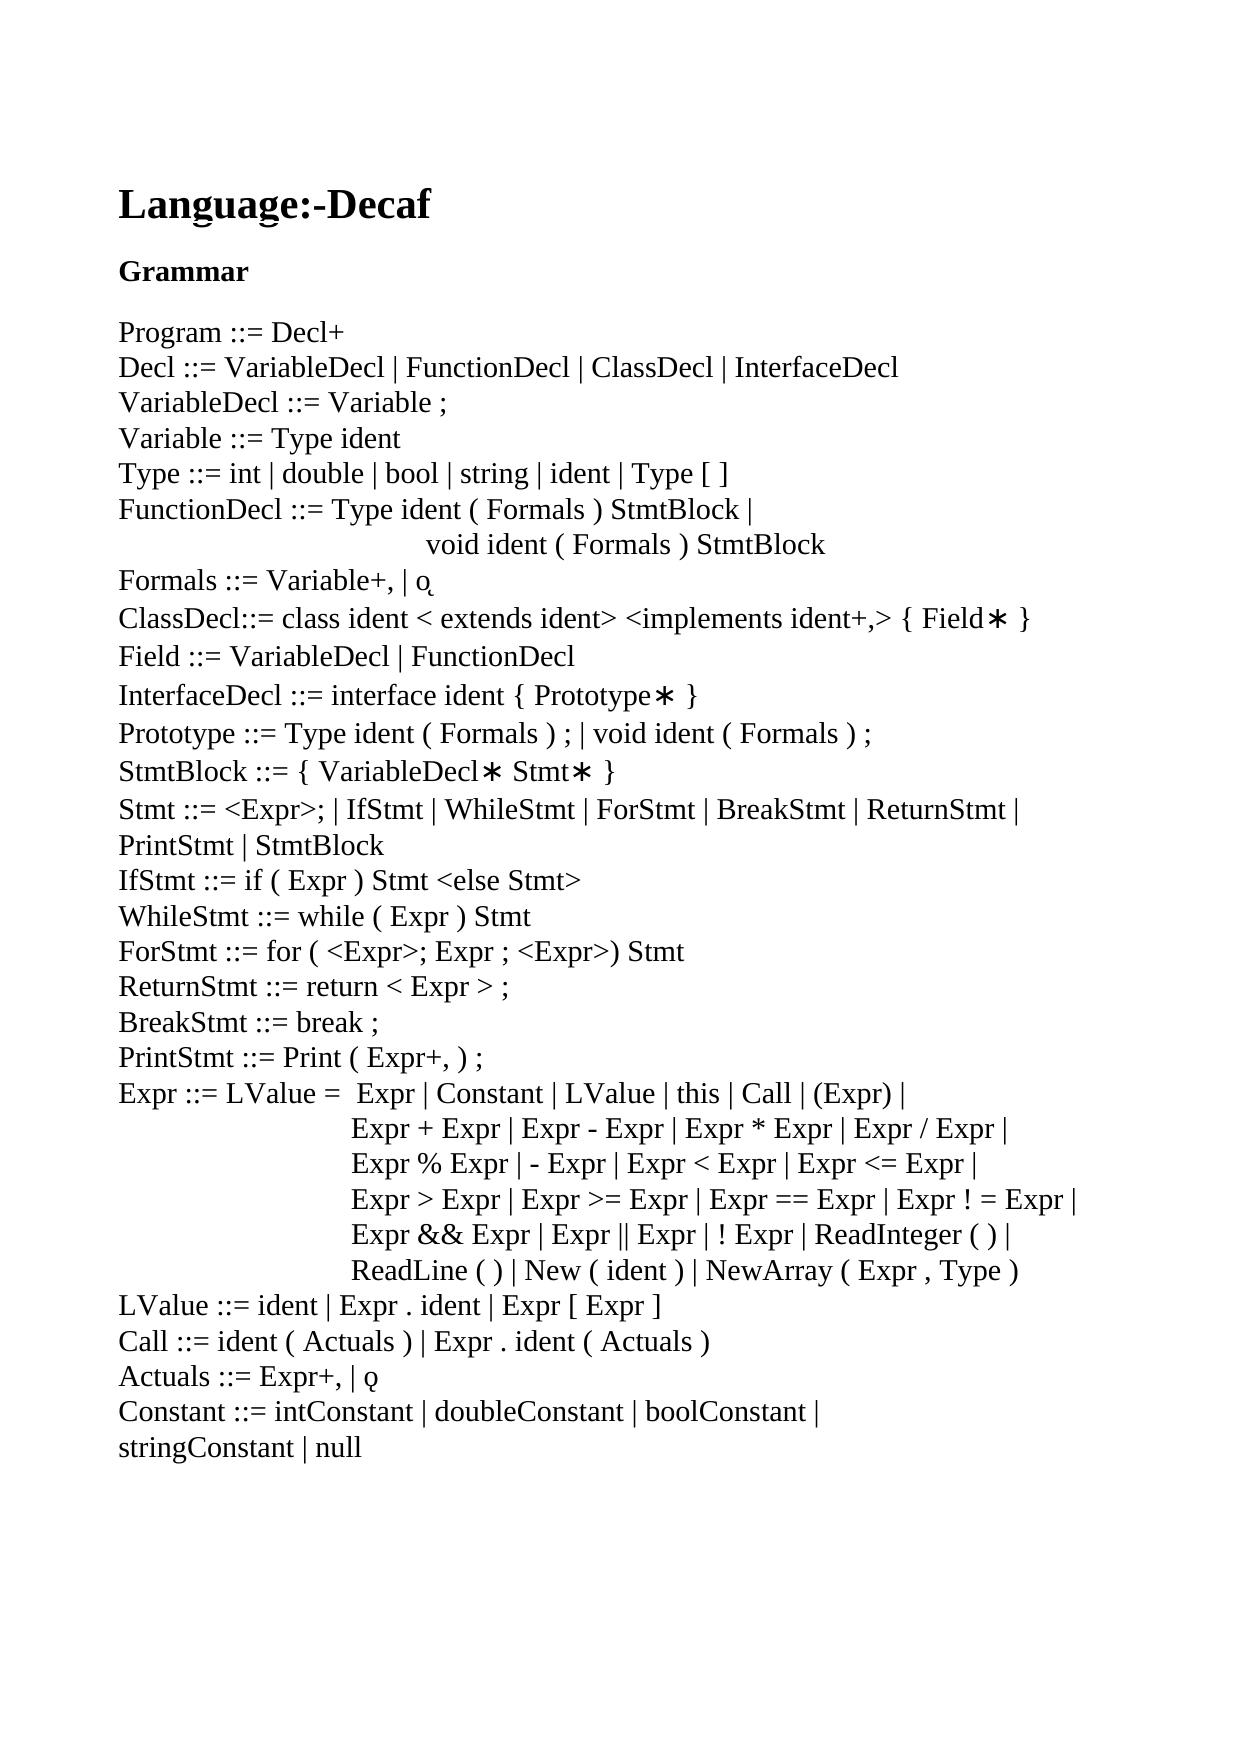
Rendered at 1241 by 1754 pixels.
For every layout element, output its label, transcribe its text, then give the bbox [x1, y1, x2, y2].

text Expr > Expr | Expr >= Expr | Expr == Expr | Expr ! = Expr | [118, 1180, 1122, 1216]
text void ident ( Formals ) StmtBlock [118, 526, 1122, 561]
text VariableDecl ::= Variable ; [118, 384, 1122, 419]
text Variable ::= Type ident [118, 419, 1122, 455]
text Expr % Expr | - Expr | Expr < Expr | Expr <= Expr | [118, 1145, 1122, 1180]
text Field ::= VariableDecl | FunctionDecl [118, 638, 1122, 673]
text ReadLine ( ) | New ( ident ) | NewArray ( Expr , Type ) [118, 1251, 1122, 1287]
text PrintStmt ::= Print ( Expr+, ) ; [118, 1039, 1122, 1074]
text Decl ::= VariableDecl | FunctionDecl | ClassDecl | InterfaceDecl [118, 348, 1122, 384]
text Type ::= int | double | bool | string | ident | Type [ ] [118, 455, 1122, 490]
text WhileStmt ::= while ( Expr ) Stmt [118, 897, 1122, 932]
text Call ::= ident ( Actuals ) | Expr . ident ( Actuals ) [118, 1322, 1122, 1357]
text stringConstant | null [118, 1428, 1122, 1464]
text Language:-Decaf [118, 178, 1122, 228]
text ClassDecl::= class ident < extends ident> <implements ident+,> { Field∗ } [118, 596, 1122, 638]
text Actuals ::= Expr+, | ǫ [118, 1357, 1122, 1393]
text StmtBlock ::= { VariableDecl∗ Stmt∗ } [118, 749, 1122, 791]
text Stmt ::= <Expr>; | IfStmt | WhileStmt | ForStmt | BreakStmt | ReturnStmt | PrintStmt | StmtBlock [118, 791, 1122, 862]
text Expr ::= LValue = Expr | Constant | LValue | this | Call | (Expr) | [118, 1074, 1122, 1109]
text Prototype ::= Type ident ( Formals ) ; | void ident ( Formals ) ; [118, 714, 1122, 749]
text Grammar [118, 253, 1122, 288]
text LValue ::= ident | Expr . ident | Expr [ Expr ] [118, 1287, 1122, 1322]
text Program ::= Decl+ [118, 313, 1122, 348]
text ForStmt ::= for ( <Expr>; Expr ; <Expr>) Stmt [118, 932, 1122, 968]
text FunctionDecl ::= Type ident ( Formals ) StmtBlock | [118, 490, 1122, 526]
text Expr + Expr | Expr - Expr | Expr * Expr | Expr / Expr | [118, 1109, 1122, 1145]
text IfStmt ::= if ( Expr ) Stmt <else Stmt> [118, 862, 1122, 897]
text InterfaceDecl ::= interface ident { Prototype∗ } [118, 673, 1122, 714]
text ReturnStmt ::= return < Expr > ; [118, 968, 1122, 1003]
text BreakStmt ::= break ; [118, 1003, 1122, 1039]
text Expr && Expr | Expr || Expr | ! Expr | ReadInteger ( ) | [118, 1216, 1122, 1251]
text Formals ::= Variable+, | ǫ [118, 561, 1122, 596]
text Constant ::= intConstant | doubleConstant | boolConstant | [118, 1393, 1122, 1428]
